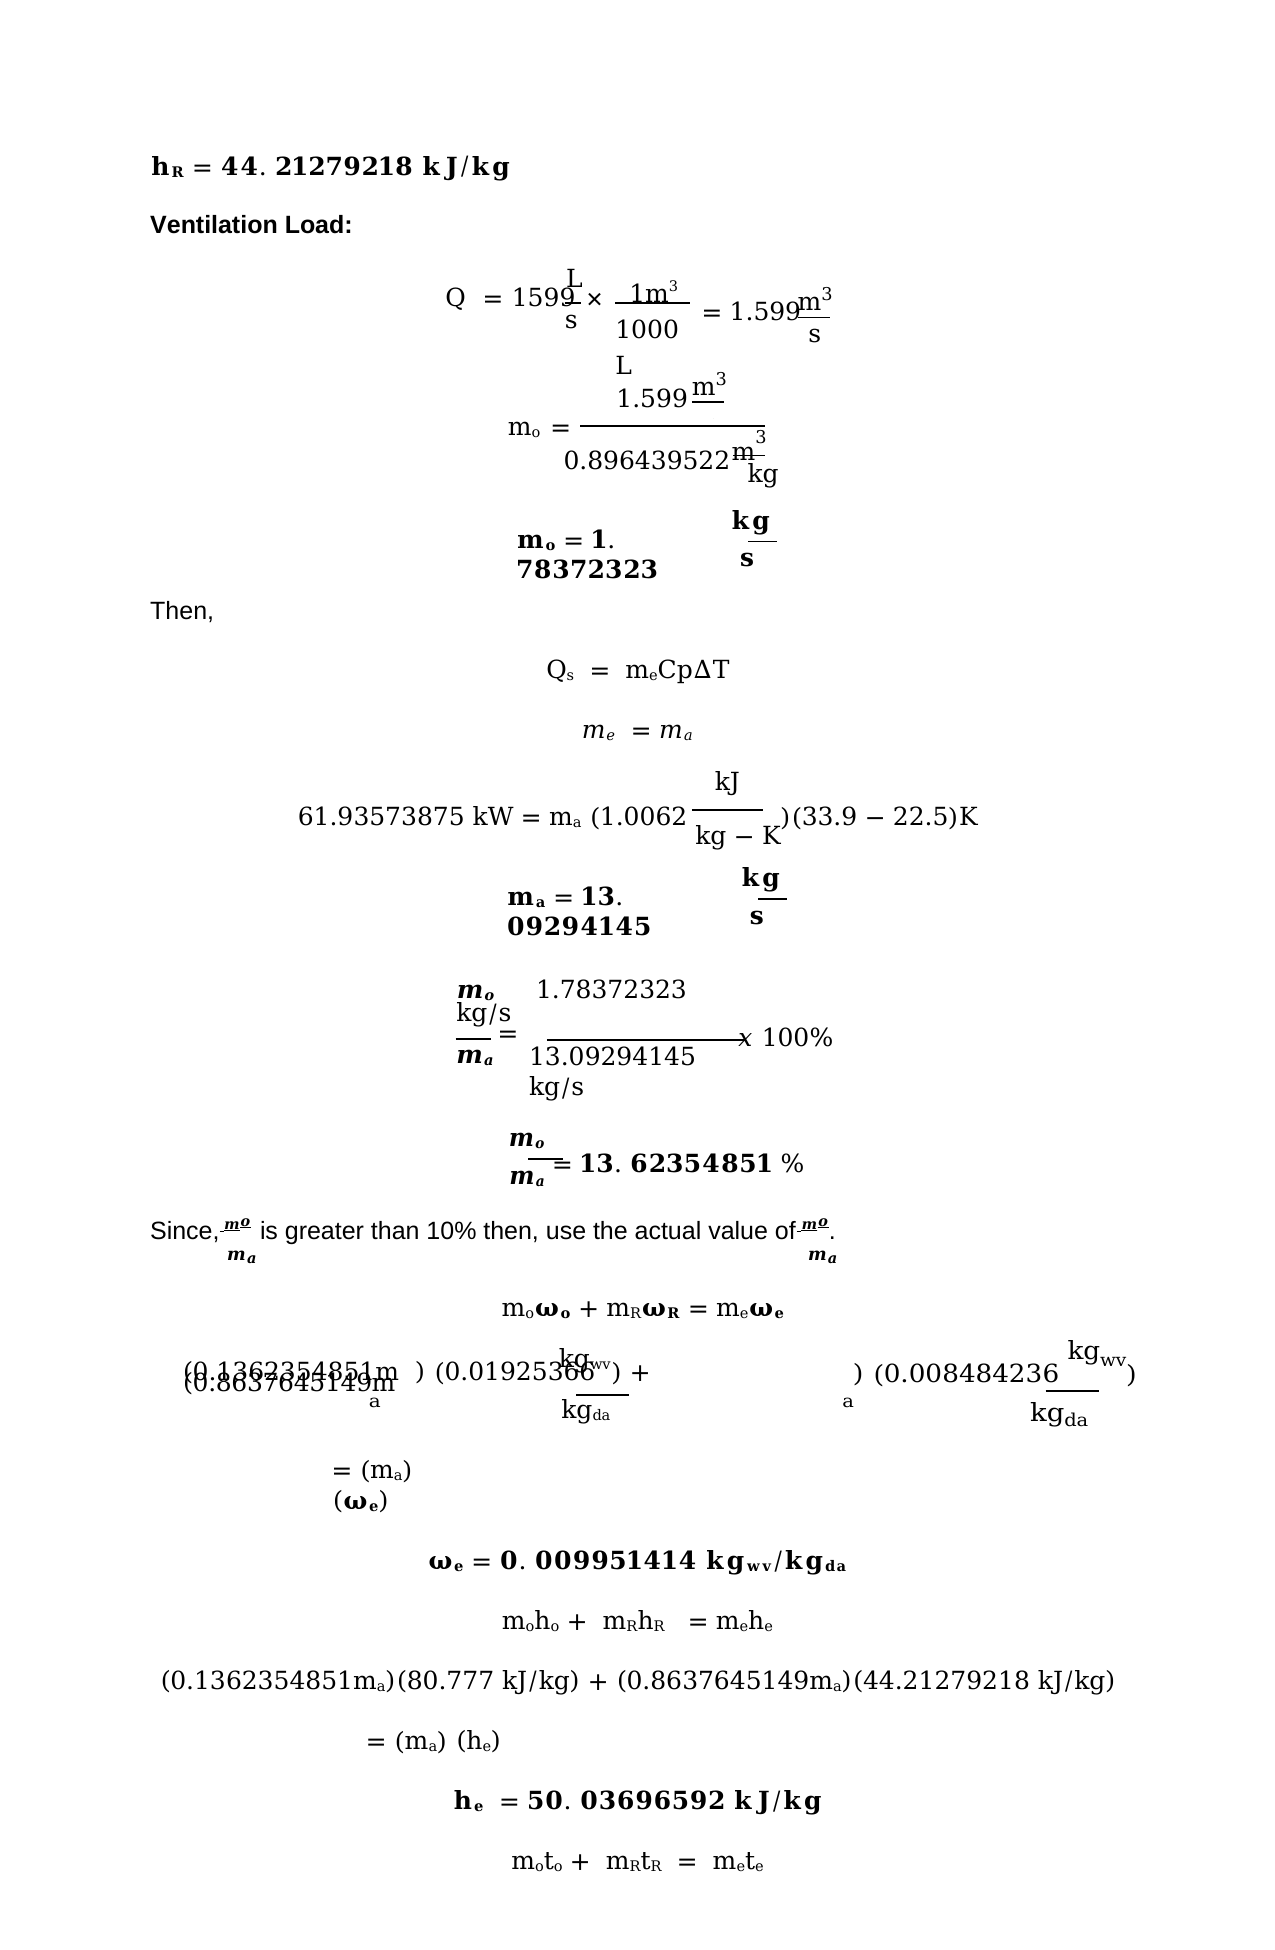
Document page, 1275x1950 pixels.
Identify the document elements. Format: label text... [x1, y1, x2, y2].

text Q = 1599 × [458, 292, 604, 310]
text m3 [797, 280, 1142, 306]
text L [566, 268, 604, 292]
text = (ma) (𝛚𝐞) [332, 1454, 467, 1515]
text 𝑚𝑒 = 𝑚𝑎 [132, 714, 1142, 744]
subtitle Ventilation Load: [150, 210, 1142, 239]
text 0.896439522 kg [200, 441, 1142, 476]
text 𝐡𝐑 = 𝟒𝟒. 𝟐𝟏𝟐𝟕𝟗𝟐𝟏𝟖 𝐤𝐉⁄𝐤𝐠 [150, 149, 1142, 180]
text 𝐦𝐚 = 𝟏𝟑. 𝟎𝟗𝟐𝟗𝟒𝟏𝟒𝟓 [506, 881, 737, 941]
text kgwv [563, 1349, 842, 1372]
text = 𝟏𝟑. 𝟔𝟐𝟑𝟓𝟒𝟖𝟓𝟏 % [552, 1148, 1142, 1178]
text (0.1362354851m ) (0.01925366 ) + (0.8637645149m [187, 1372, 842, 1393]
text s [808, 324, 1142, 347]
text = [498, 1027, 516, 1045]
text s [564, 310, 604, 333]
text = 1.599 [702, 306, 1142, 324]
text 𝐬 [749, 899, 1142, 929]
text moto + mRtR = mete [133, 1844, 1142, 1874]
text 𝒎𝒂 [456, 1045, 516, 1068]
text a kgda [842, 1395, 1142, 1428]
text 𝐦𝐨 = 𝟏. 𝟕𝟖𝟑𝟕𝟐𝟑𝟐𝟑 [516, 523, 726, 583]
text 61.93573875 kW = ma (1.0062 kg − K)(33.9 − 22.5)K [134, 795, 1142, 833]
text 𝐬 [739, 542, 1142, 572]
text 𝐤𝐠 [730, 504, 1142, 534]
text (0.1362354851ma)(80.777 kJ⁄kg) + (0.8637645149ma)(44.21279218 kJ⁄kg) [134, 1663, 1142, 1694]
text 𝛚𝐞 = 𝟎. 𝟎𝟎𝟗𝟗𝟓𝟏𝟒𝟏𝟒 𝐤𝐠𝐰𝐯⁄𝐤𝐠𝐝𝐚 [132, 1543, 1142, 1574]
text 𝑥 100% [736, 1027, 1142, 1052]
text 𝐡𝐞 = 𝟓𝟎. 𝟎𝟑𝟔𝟗𝟔𝟓𝟗𝟐 𝐤𝐉⁄𝐤𝐠 [133, 1784, 1142, 1815]
text 𝒎𝒐 1.78372323 kg/s [456, 980, 737, 1027]
text kgda [561, 1395, 612, 1424]
text ) (0.008484236 kgwv) [853, 1355, 1142, 1389]
text a [110, 1395, 380, 1411]
text mo = m3 [132, 413, 1142, 441]
text 𝐤𝐠 [740, 862, 1142, 892]
text 1.599 [162, 390, 1142, 412]
text 1m3 1000 L [615, 277, 692, 380]
text 𝒎𝒐 [110, 1122, 544, 1152]
text Since, 𝒎𝒐 is greater than 10% then, use the actual value of 𝒎𝒐. [150, 1221, 1142, 1244]
text mo𝛚𝐨 + mR𝛚𝐑 = me𝛚𝐞 [501, 1292, 842, 1322]
text Qs = meCp∆T [134, 654, 1142, 684]
text 13.09294145 kg/s [529, 1040, 727, 1100]
text 𝒎𝒂 [110, 1160, 544, 1190]
text kJ [313, 771, 1142, 795]
text moho + mRhR = mehe [133, 1605, 1142, 1635]
text m3 [692, 368, 1142, 390]
text Then, [150, 596, 218, 624]
text 𝒎𝒂 𝒎𝒂 [226, 1244, 1142, 1265]
text = (ma) (he) [366, 1724, 1142, 1755]
